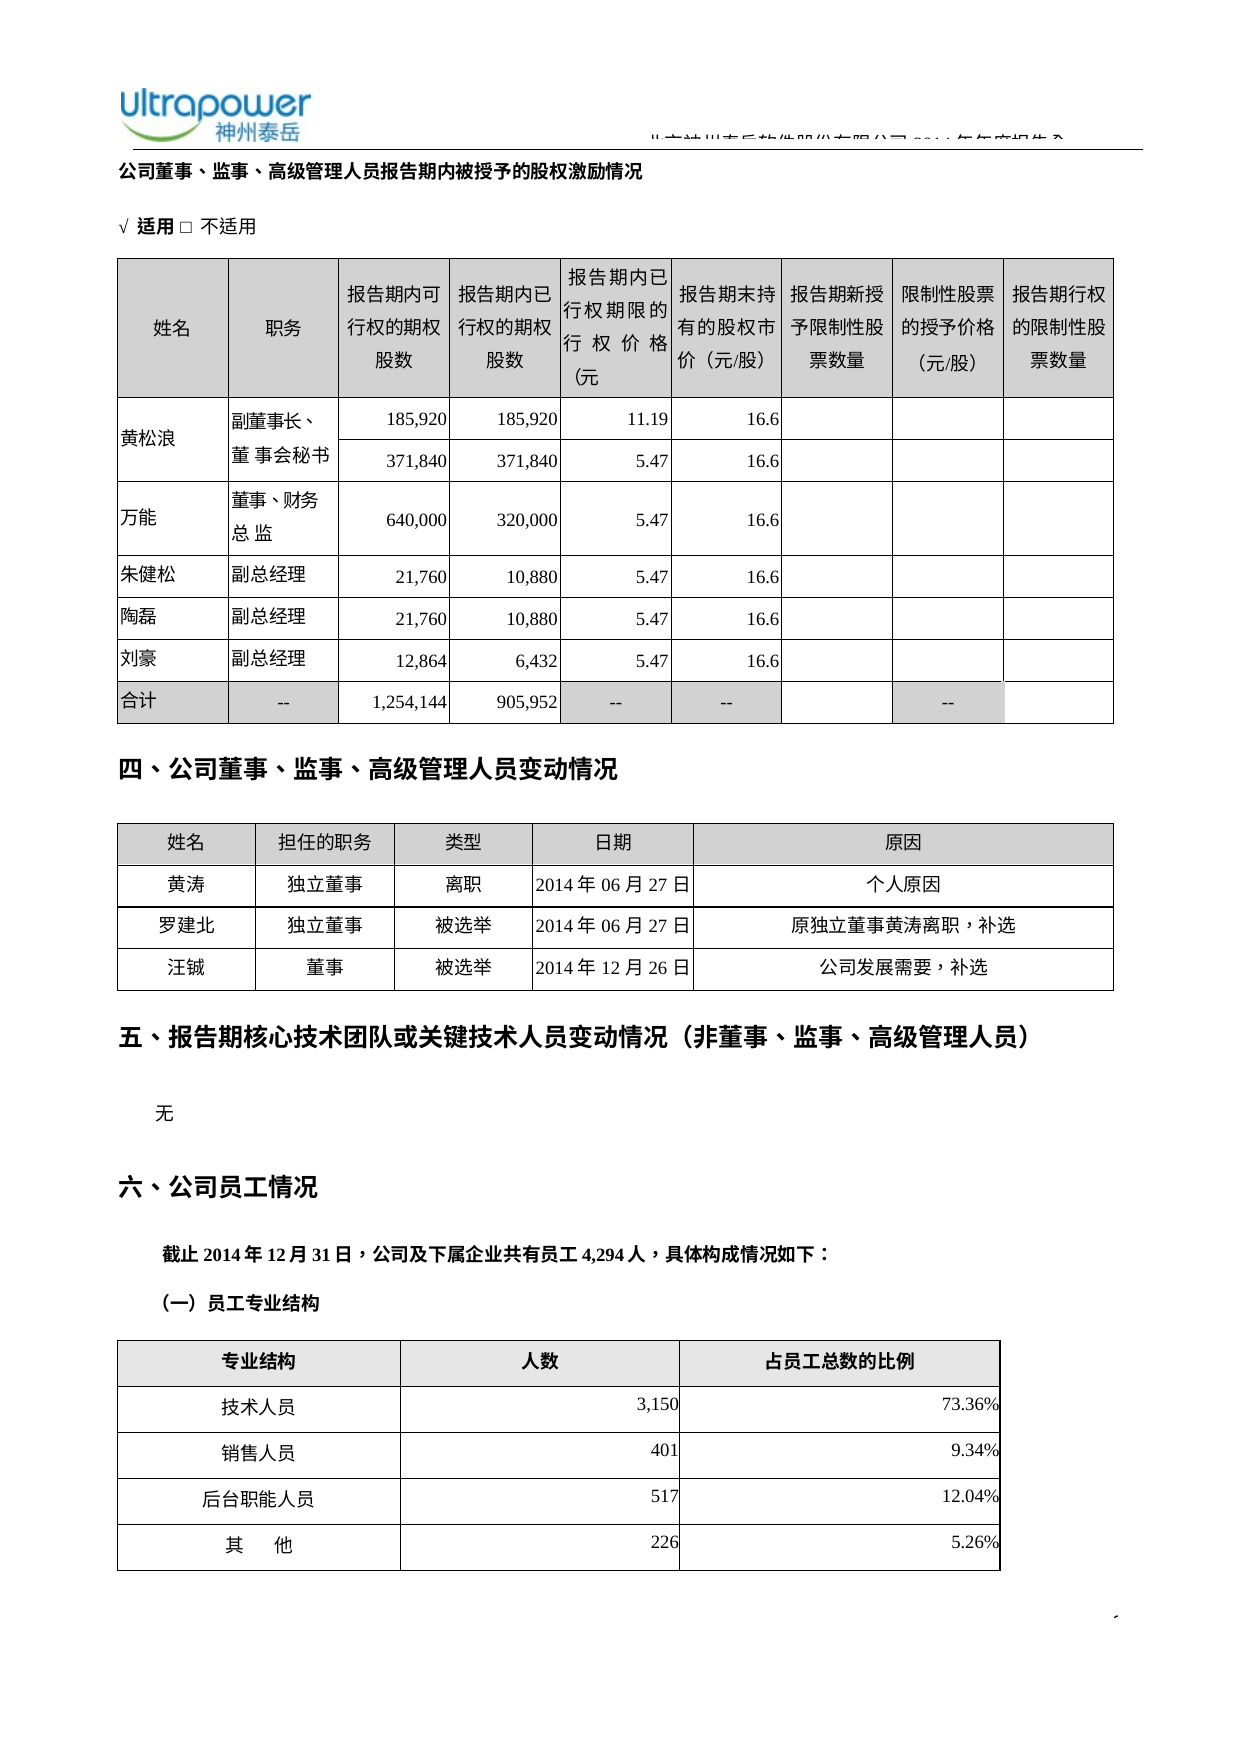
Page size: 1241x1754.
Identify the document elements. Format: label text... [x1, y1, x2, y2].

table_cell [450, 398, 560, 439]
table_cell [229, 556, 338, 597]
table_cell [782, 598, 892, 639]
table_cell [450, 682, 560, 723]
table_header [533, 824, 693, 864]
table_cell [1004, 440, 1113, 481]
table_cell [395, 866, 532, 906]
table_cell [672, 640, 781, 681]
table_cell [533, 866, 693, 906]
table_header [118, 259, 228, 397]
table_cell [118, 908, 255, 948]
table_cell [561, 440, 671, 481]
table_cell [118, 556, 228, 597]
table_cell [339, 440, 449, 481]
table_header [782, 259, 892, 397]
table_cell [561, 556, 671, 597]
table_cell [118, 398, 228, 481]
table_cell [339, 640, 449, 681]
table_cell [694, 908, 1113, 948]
text √ 适用 □ 不适用 [118, 214, 1138, 239]
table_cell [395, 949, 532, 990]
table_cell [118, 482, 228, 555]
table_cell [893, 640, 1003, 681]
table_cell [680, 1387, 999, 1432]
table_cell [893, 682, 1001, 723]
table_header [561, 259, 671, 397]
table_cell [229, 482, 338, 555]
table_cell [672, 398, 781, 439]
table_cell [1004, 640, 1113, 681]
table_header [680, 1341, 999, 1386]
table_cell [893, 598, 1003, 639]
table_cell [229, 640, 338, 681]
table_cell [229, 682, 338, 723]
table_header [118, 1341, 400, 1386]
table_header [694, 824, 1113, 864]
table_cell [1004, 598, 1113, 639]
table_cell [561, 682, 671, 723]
picture [121, 88, 311, 142]
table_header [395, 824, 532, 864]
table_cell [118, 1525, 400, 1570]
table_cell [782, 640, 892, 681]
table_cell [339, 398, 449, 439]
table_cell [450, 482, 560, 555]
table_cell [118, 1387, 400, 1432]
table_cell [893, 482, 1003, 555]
text 无 [156, 1100, 1138, 1125]
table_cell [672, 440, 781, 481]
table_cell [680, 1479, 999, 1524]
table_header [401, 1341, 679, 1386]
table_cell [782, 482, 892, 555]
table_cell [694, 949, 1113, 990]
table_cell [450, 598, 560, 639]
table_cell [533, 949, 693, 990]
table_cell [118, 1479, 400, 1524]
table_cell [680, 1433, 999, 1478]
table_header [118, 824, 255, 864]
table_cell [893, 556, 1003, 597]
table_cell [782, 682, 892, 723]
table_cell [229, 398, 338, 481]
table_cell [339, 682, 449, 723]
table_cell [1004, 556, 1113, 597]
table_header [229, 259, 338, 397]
subtitle 六、公司员工情况 [118, 1169, 1138, 1203]
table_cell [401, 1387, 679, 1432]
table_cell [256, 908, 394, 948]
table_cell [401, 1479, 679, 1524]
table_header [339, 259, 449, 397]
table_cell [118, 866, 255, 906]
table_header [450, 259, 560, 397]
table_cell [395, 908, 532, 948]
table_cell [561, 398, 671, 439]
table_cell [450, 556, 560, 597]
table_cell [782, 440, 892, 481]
subtitle 四、公司董事、监事、高级管理人员变动情况 [118, 752, 1138, 786]
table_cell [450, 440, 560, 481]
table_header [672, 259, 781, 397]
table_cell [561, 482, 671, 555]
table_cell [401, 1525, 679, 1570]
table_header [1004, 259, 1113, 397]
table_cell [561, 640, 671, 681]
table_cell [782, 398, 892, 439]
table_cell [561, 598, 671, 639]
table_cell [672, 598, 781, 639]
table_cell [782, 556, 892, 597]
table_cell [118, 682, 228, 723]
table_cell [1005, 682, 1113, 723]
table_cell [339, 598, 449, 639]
subtitle （一）员工专业结构 [151, 1290, 1138, 1316]
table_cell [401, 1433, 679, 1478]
subtitle 五、报告期核心技术团队或关键技术人员变动情况（非董事、监事、高级管理人员） [118, 1020, 1138, 1054]
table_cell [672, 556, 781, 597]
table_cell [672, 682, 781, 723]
subtitle 公司董事、监事、高级管理人员报告期内被授予的股权激励情况 [118, 158, 1138, 184]
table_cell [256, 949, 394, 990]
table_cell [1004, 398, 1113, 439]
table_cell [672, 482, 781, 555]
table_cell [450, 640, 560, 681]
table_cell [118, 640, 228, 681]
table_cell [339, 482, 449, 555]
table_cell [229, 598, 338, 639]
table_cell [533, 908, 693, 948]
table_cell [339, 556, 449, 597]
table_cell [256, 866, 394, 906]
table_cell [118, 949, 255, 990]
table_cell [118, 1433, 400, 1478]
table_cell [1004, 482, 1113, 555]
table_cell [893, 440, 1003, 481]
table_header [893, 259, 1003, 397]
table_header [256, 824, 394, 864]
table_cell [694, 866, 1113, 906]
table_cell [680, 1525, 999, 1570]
subtitle 截止2014年12月31日，公司及下属企业共有员工4,294人，具体构成情况如下： [162, 1241, 1138, 1267]
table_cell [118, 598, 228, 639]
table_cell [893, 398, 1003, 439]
